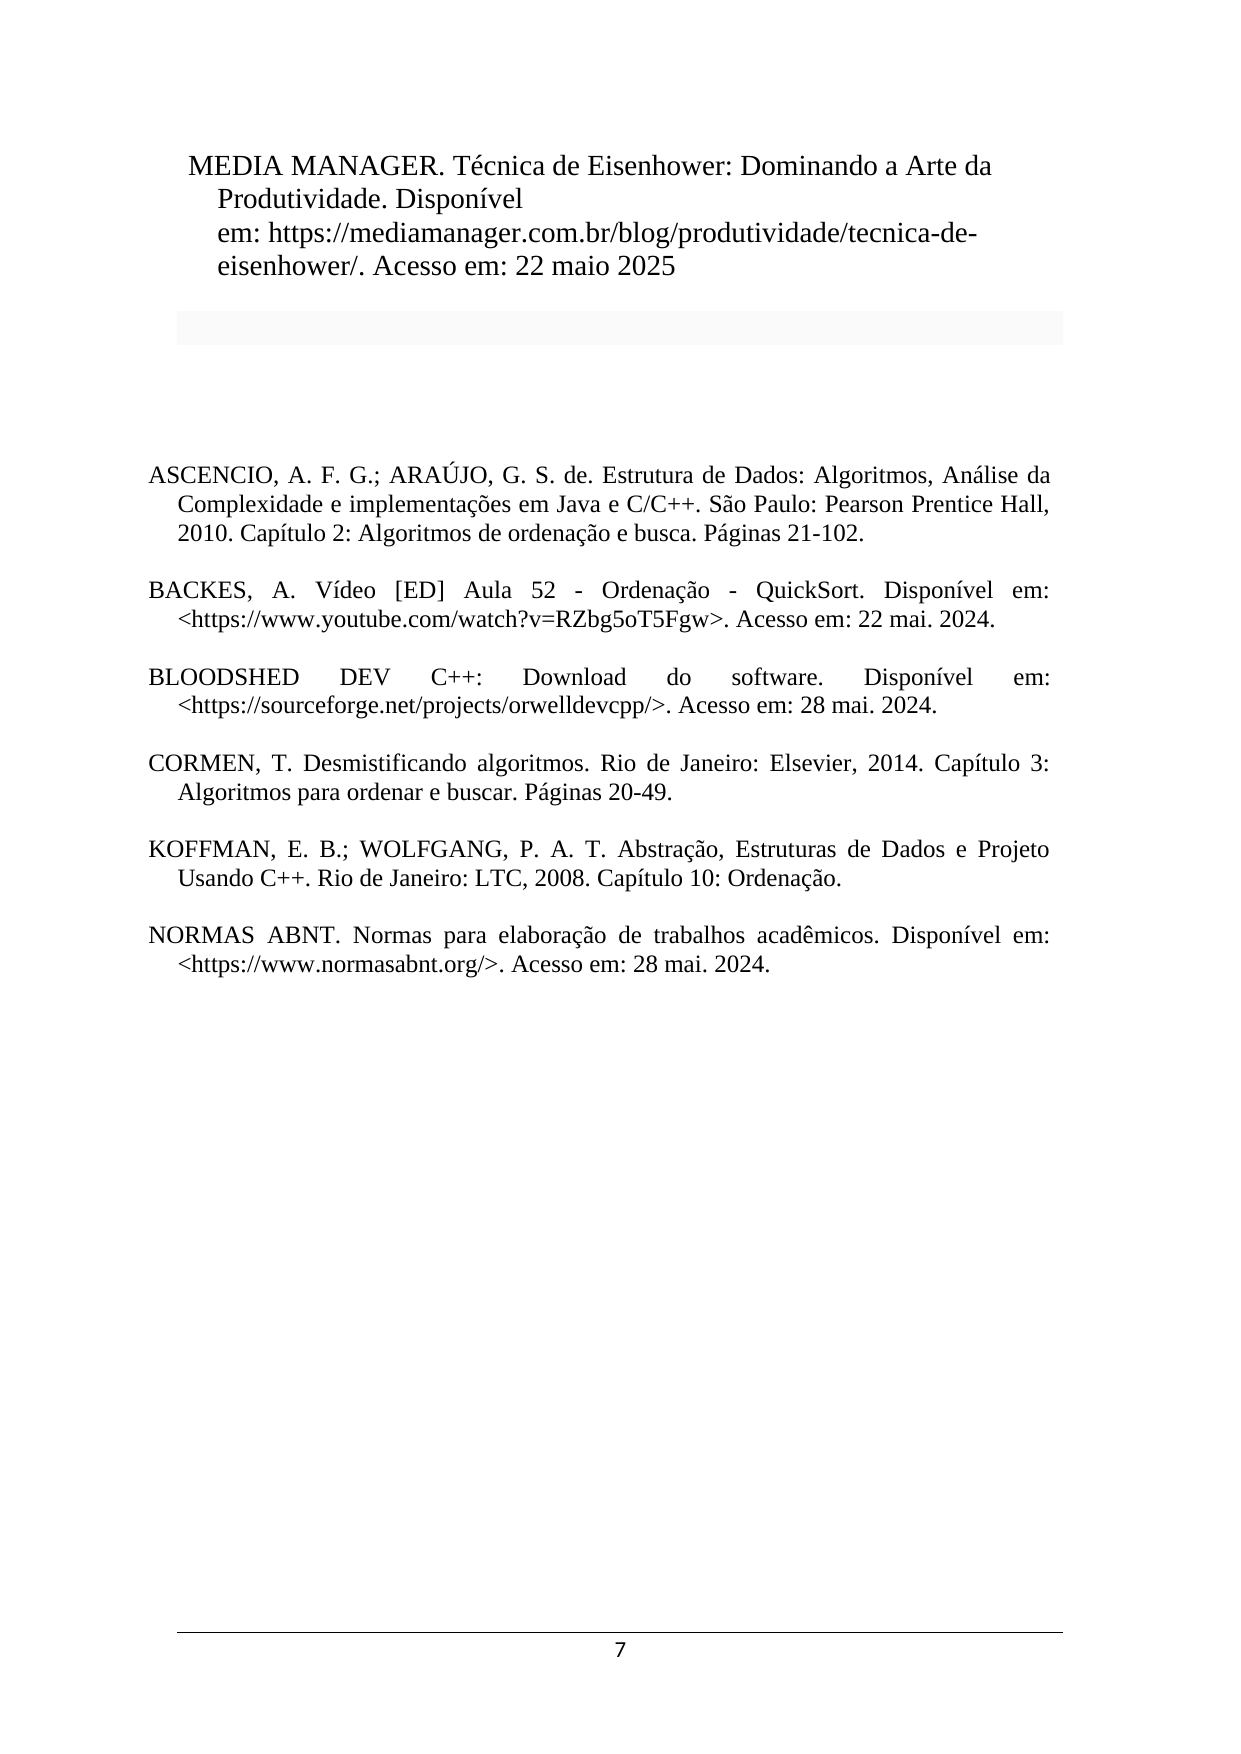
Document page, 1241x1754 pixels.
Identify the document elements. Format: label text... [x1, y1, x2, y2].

text BACKES, A. Vídeo [ED] Aula 52 - Ordenação - QuickSort. Disponível em: <https://www.youtube.com/watch?v=RZbg5oT5Fgw>. Acesso em: 22 mai. 2024. [148, 575, 1051, 633]
text KOFFMAN, E. B.; WOLFGANG, P. A. T. Abstração, Estruturas de Dados e Projeto Usando C++. Rio de Janeiro: LTC, 2008. Capítulo 10: Ordenação. [148, 834, 1051, 892]
text BLOODSHED DEV C++: Download do software. Disponível em: <https://sourceforge.net/projects/orwelldevcpp/>. Acesso em: 28 mai. 2024. [148, 662, 1051, 719]
text CORMEN, T. Desmistificando algoritmos. Rio de Janeiro: Elsevier, 2014. Capítulo 3: Algoritmos para ordenar e buscar. Páginas 20-49. [148, 748, 1051, 805]
text ASCENCIO, A. F. G.; ARAÚJO, G. S. de. Estrutura de Dados: Algoritmos, Análise da Complexidade e implementações em Java e C/C++. São Paulo: Pearson Prentice Hall, 2010. Capítulo 2: Algoritmos de ordenação e busca. Páginas 21-102. [148, 460, 1051, 547]
text NORMAS ABNT. Normas para elaboração de trabalhos acadêmicos. Disponível em: <https://www.normasabnt.org/>. Acesso em: 28 mai. 2024. [148, 920, 1051, 978]
subtitle MEDIA MANAGER. Técnica de Eisenhower: Dominando a Arte da Produtividade. Disponível em: https://mediamanager.com.br/blog/produtividade/tecnica-de-eisenhower/. Acesso em: 22 maio 2025 [188, 148, 1063, 282]
